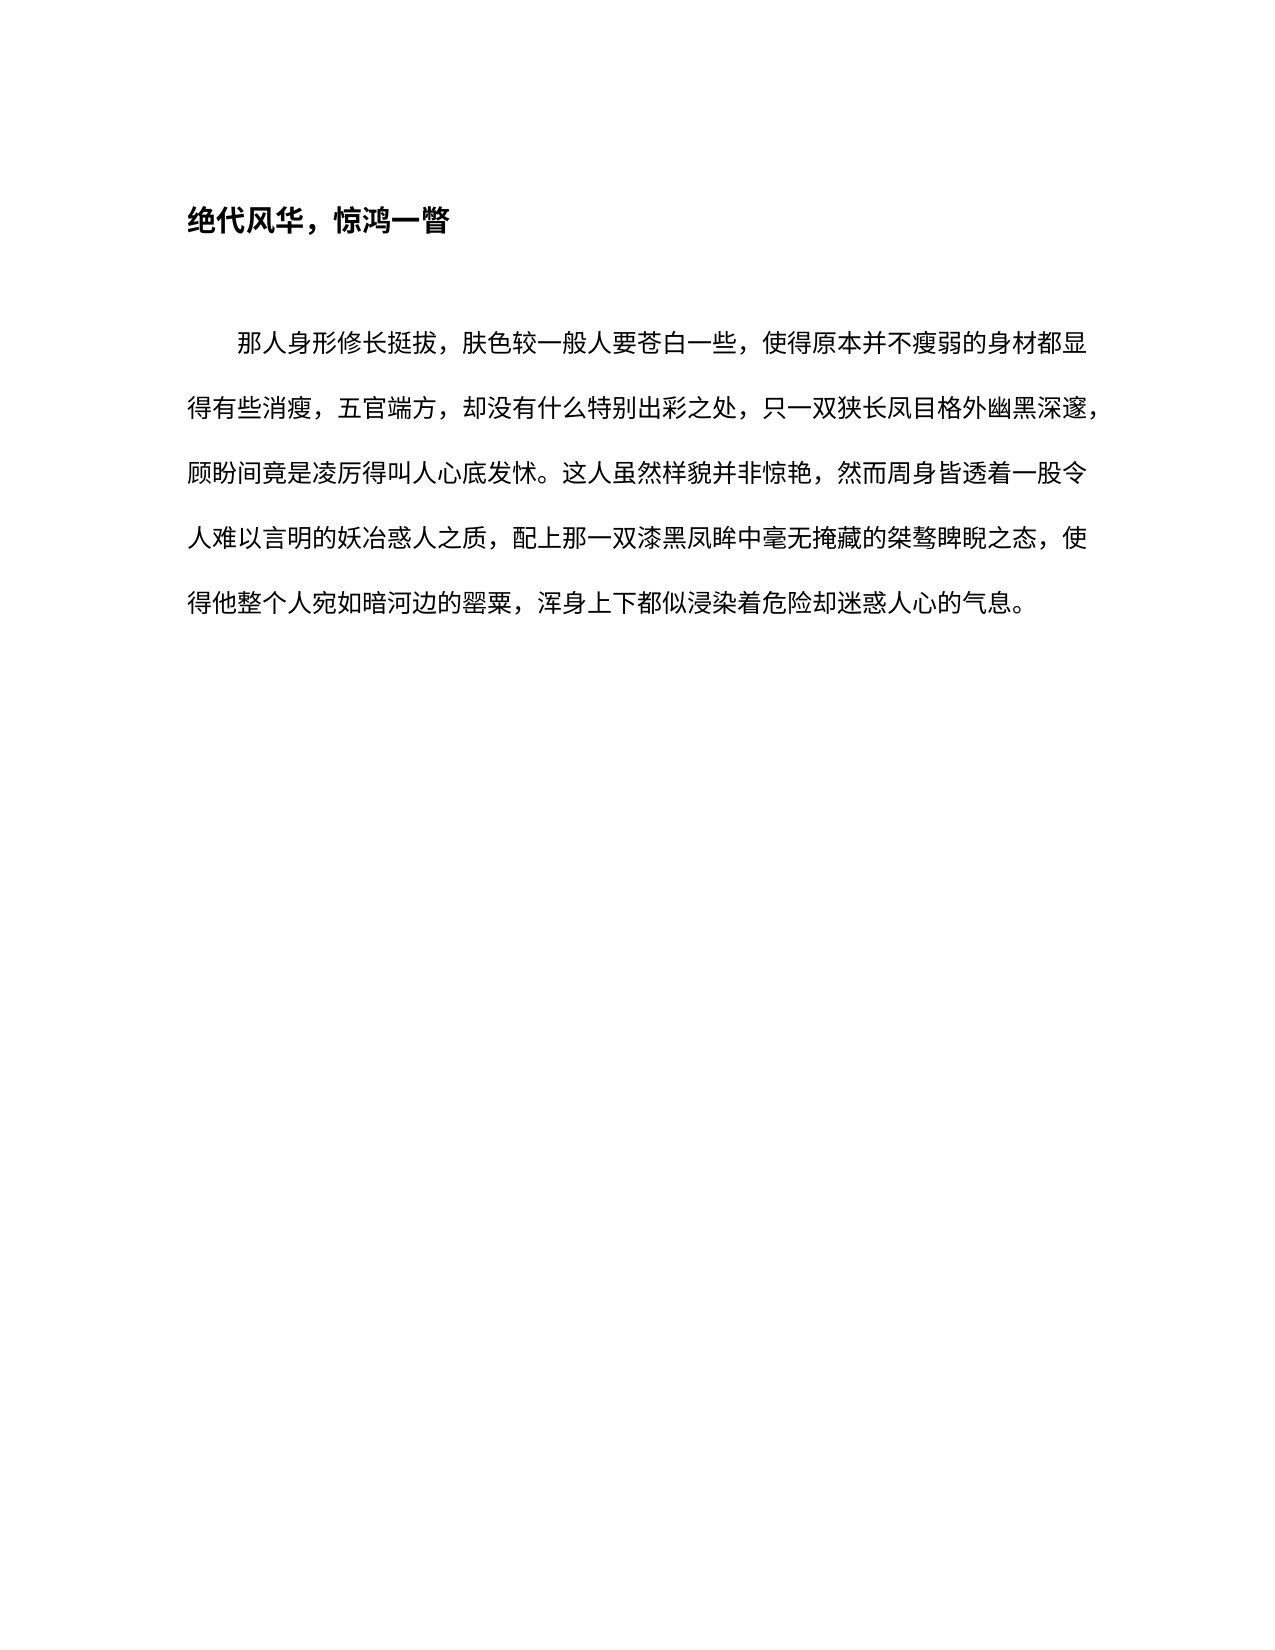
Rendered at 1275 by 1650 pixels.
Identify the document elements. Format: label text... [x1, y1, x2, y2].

text 那人身形修长挺拔，肤色较一般人要苍白一些，使得原本并不瘦弱的身材都显得有些消瘦，五官端方，却没有什么特别出彩之处，只一双狭长凤目格外幽黑深邃，顾盼间竟是凌厉得叫人心底发怵。这人虽然样貌并非惊艳，然而周身皆透着一股令人难以言明的妖冶惑人之质，配上那一双漆黑凤眸中毫无掩藏的桀骜睥睨之态，使得他整个人宛如暗河边的罂粟，浑身上下都似浸染着危险却迷惑人心的气息。 [187, 309, 1087, 634]
subtitle 绝代风华，惊鸿一瞥 [187, 186, 1087, 251]
